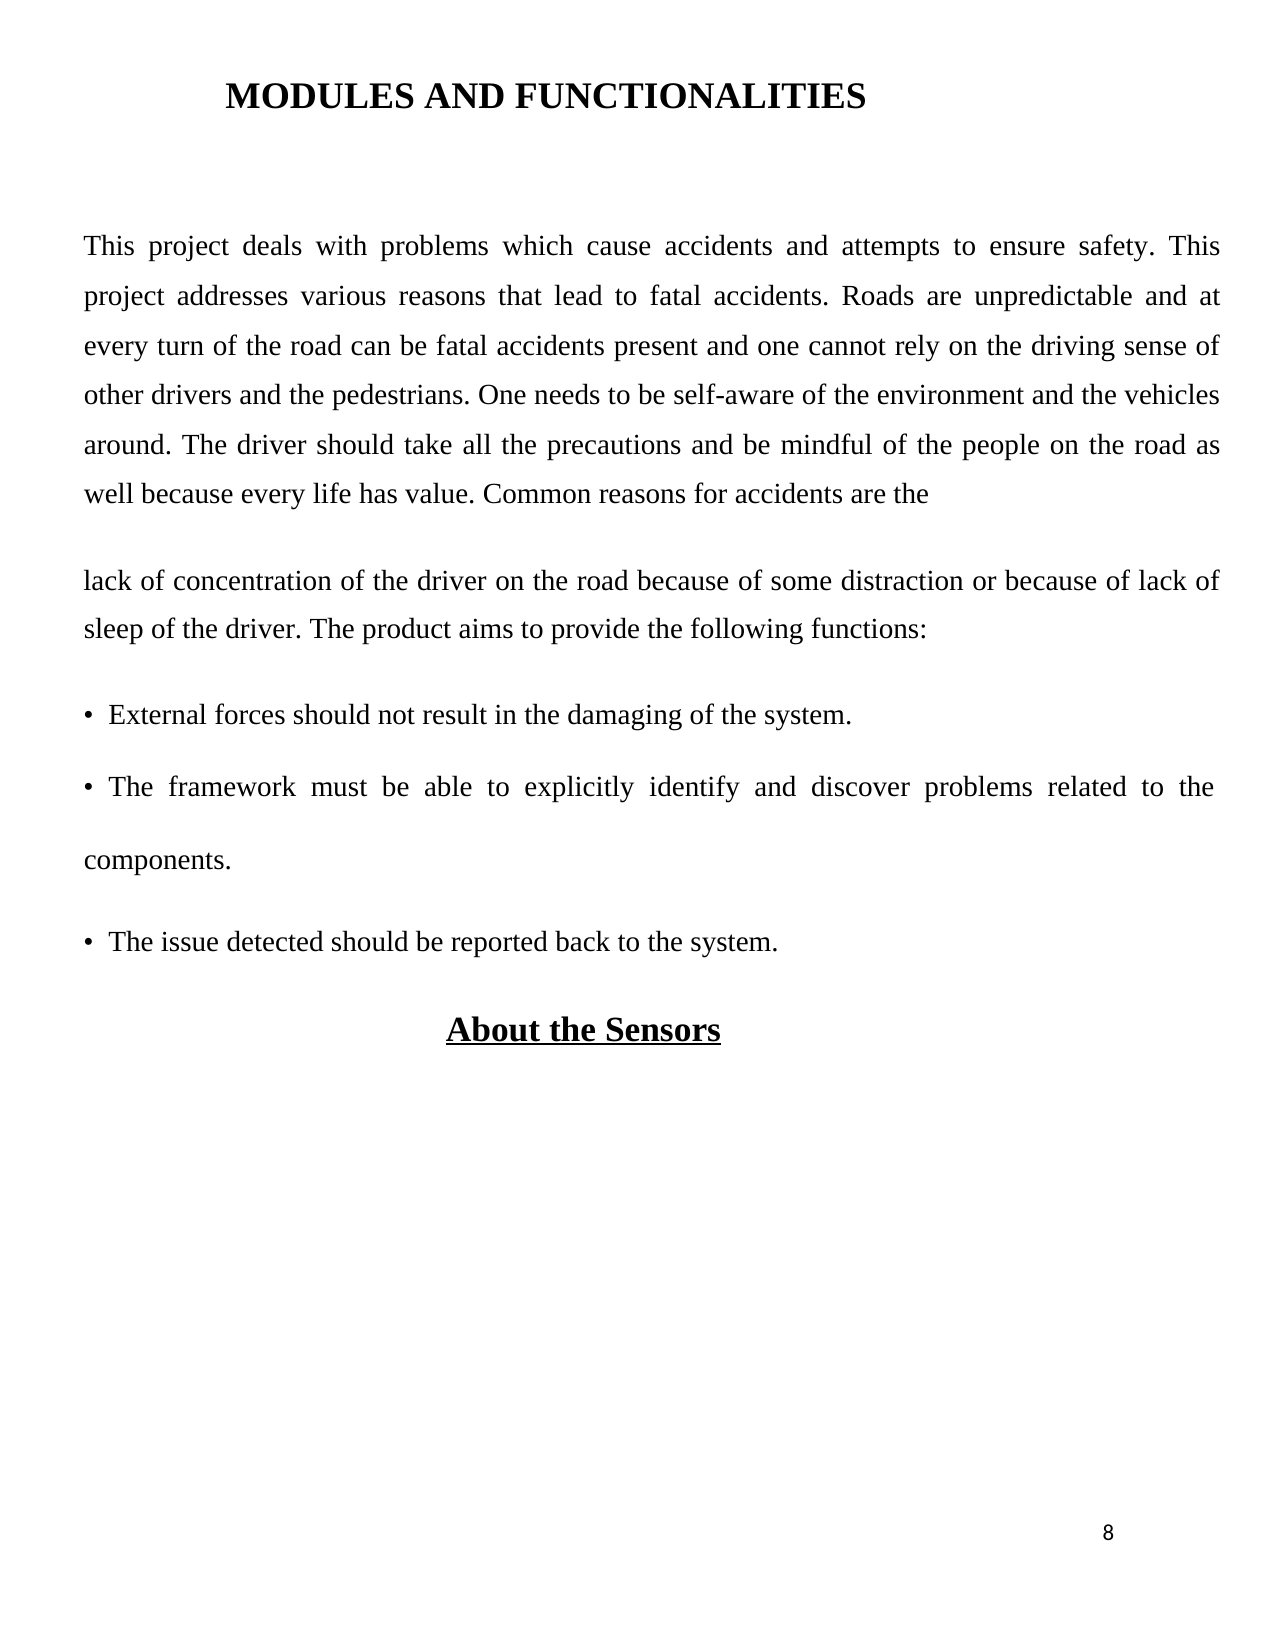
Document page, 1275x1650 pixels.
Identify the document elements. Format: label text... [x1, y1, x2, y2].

text This project deals with problems which cause accidents and attempts to ensure safety. This project addresses various reasons that lead to fatal accidents. Roads are unpredictable and at every turn of the road can be fatal accidents present and one cannot rely on the driving sense of other drivers and the pedestrians. One needs to be self-aware of the environment and the vehicles around. The driver should take all the precautions and be mindful of the people on the road as well because every life has value. Common reasons for accidents are the [83, 228, 1221, 510]
subtitle MODULES AND FUNCTIONALITIES [225, 74, 1221, 117]
text components. [83, 806, 236, 876]
list The issue detected should be reported back to the system. [83, 924, 1221, 958]
text lack of concentration of the driver on the road because of some distraction or because of lack of sleep of the driver. The product aims to provide the following functions: [83, 563, 1221, 645]
list The framework must be able to explicitly identify and discover problems related to the [83, 769, 1221, 803]
text About the Sensors [446, 1008, 1221, 1049]
list External forces should not result in the damaging of the system. [83, 697, 1221, 730]
